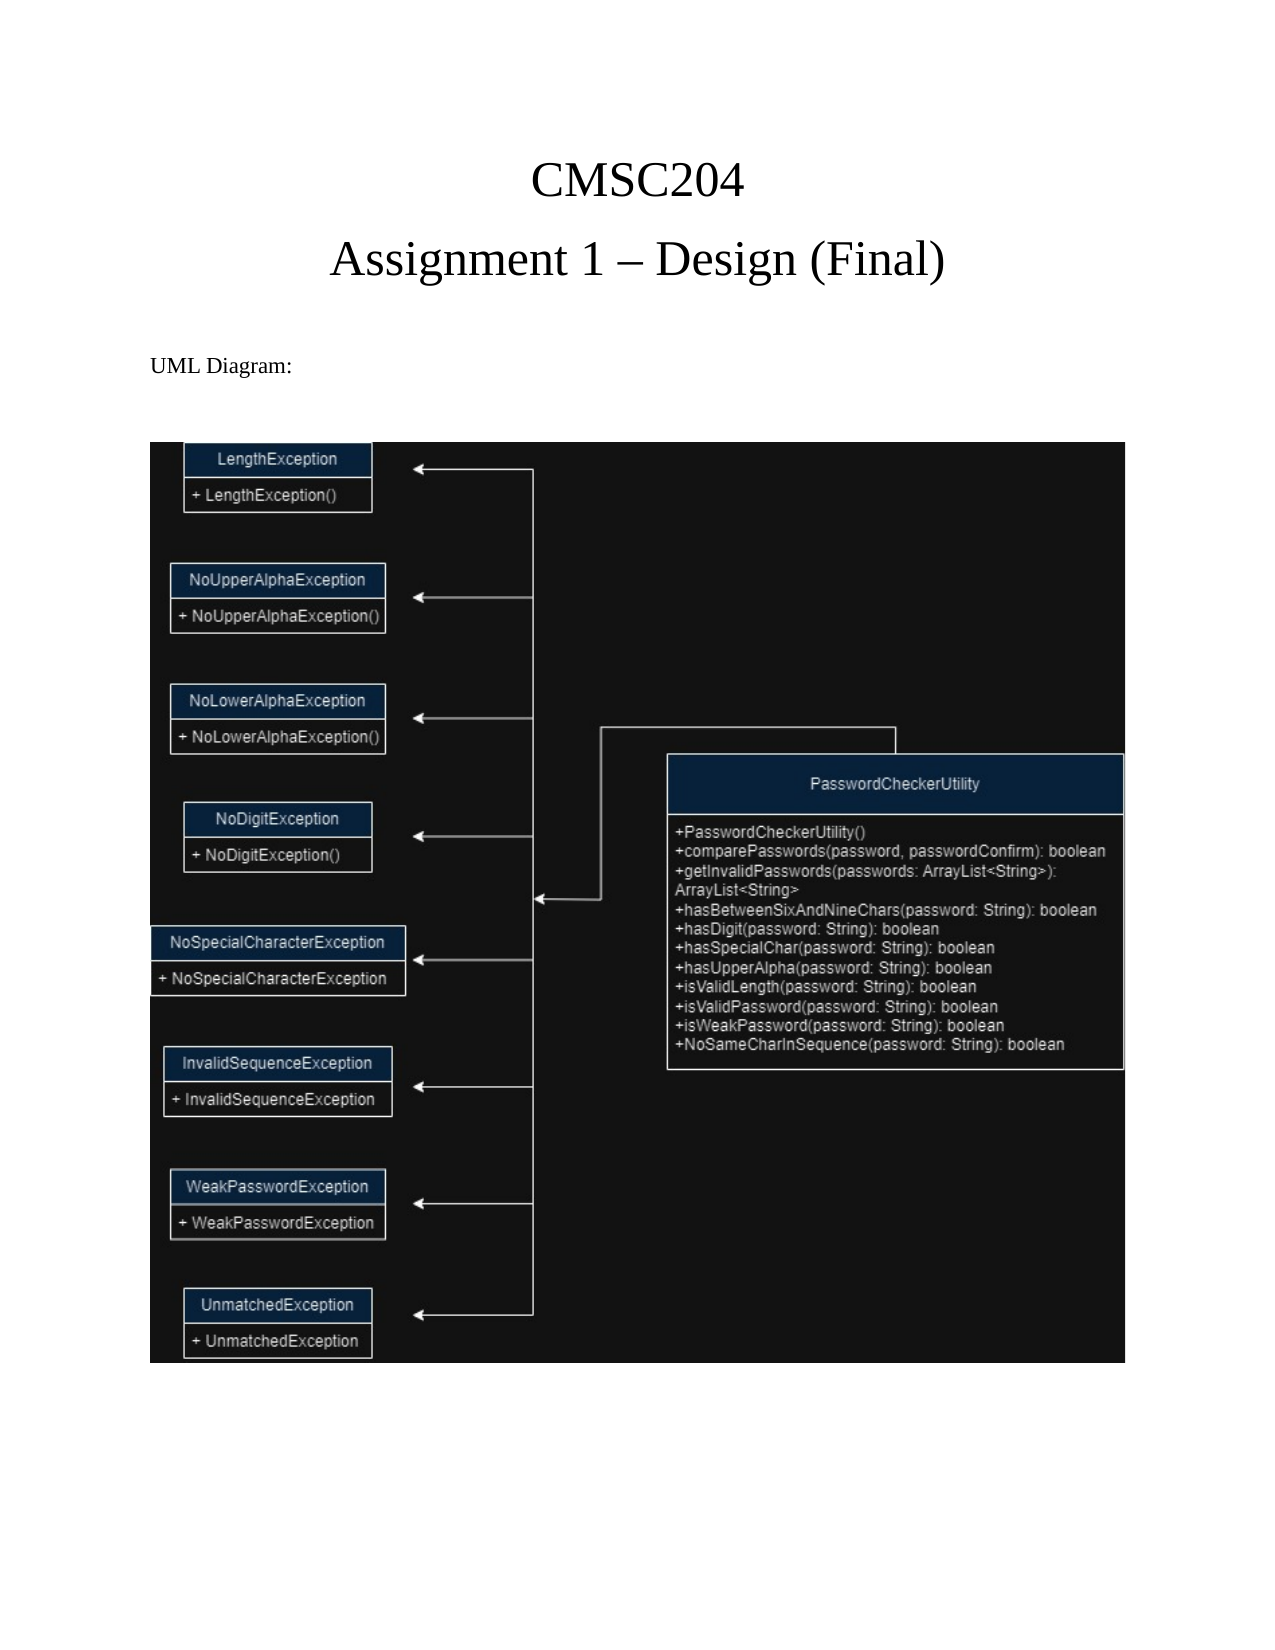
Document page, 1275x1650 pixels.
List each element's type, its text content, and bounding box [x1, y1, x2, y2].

text UML Diagram: [150, 353, 1125, 379]
picture [150, 442, 1125, 1363]
text CMSC204 [150, 150, 1125, 207]
text Assignment 1 – Design (Final) [150, 229, 1125, 286]
